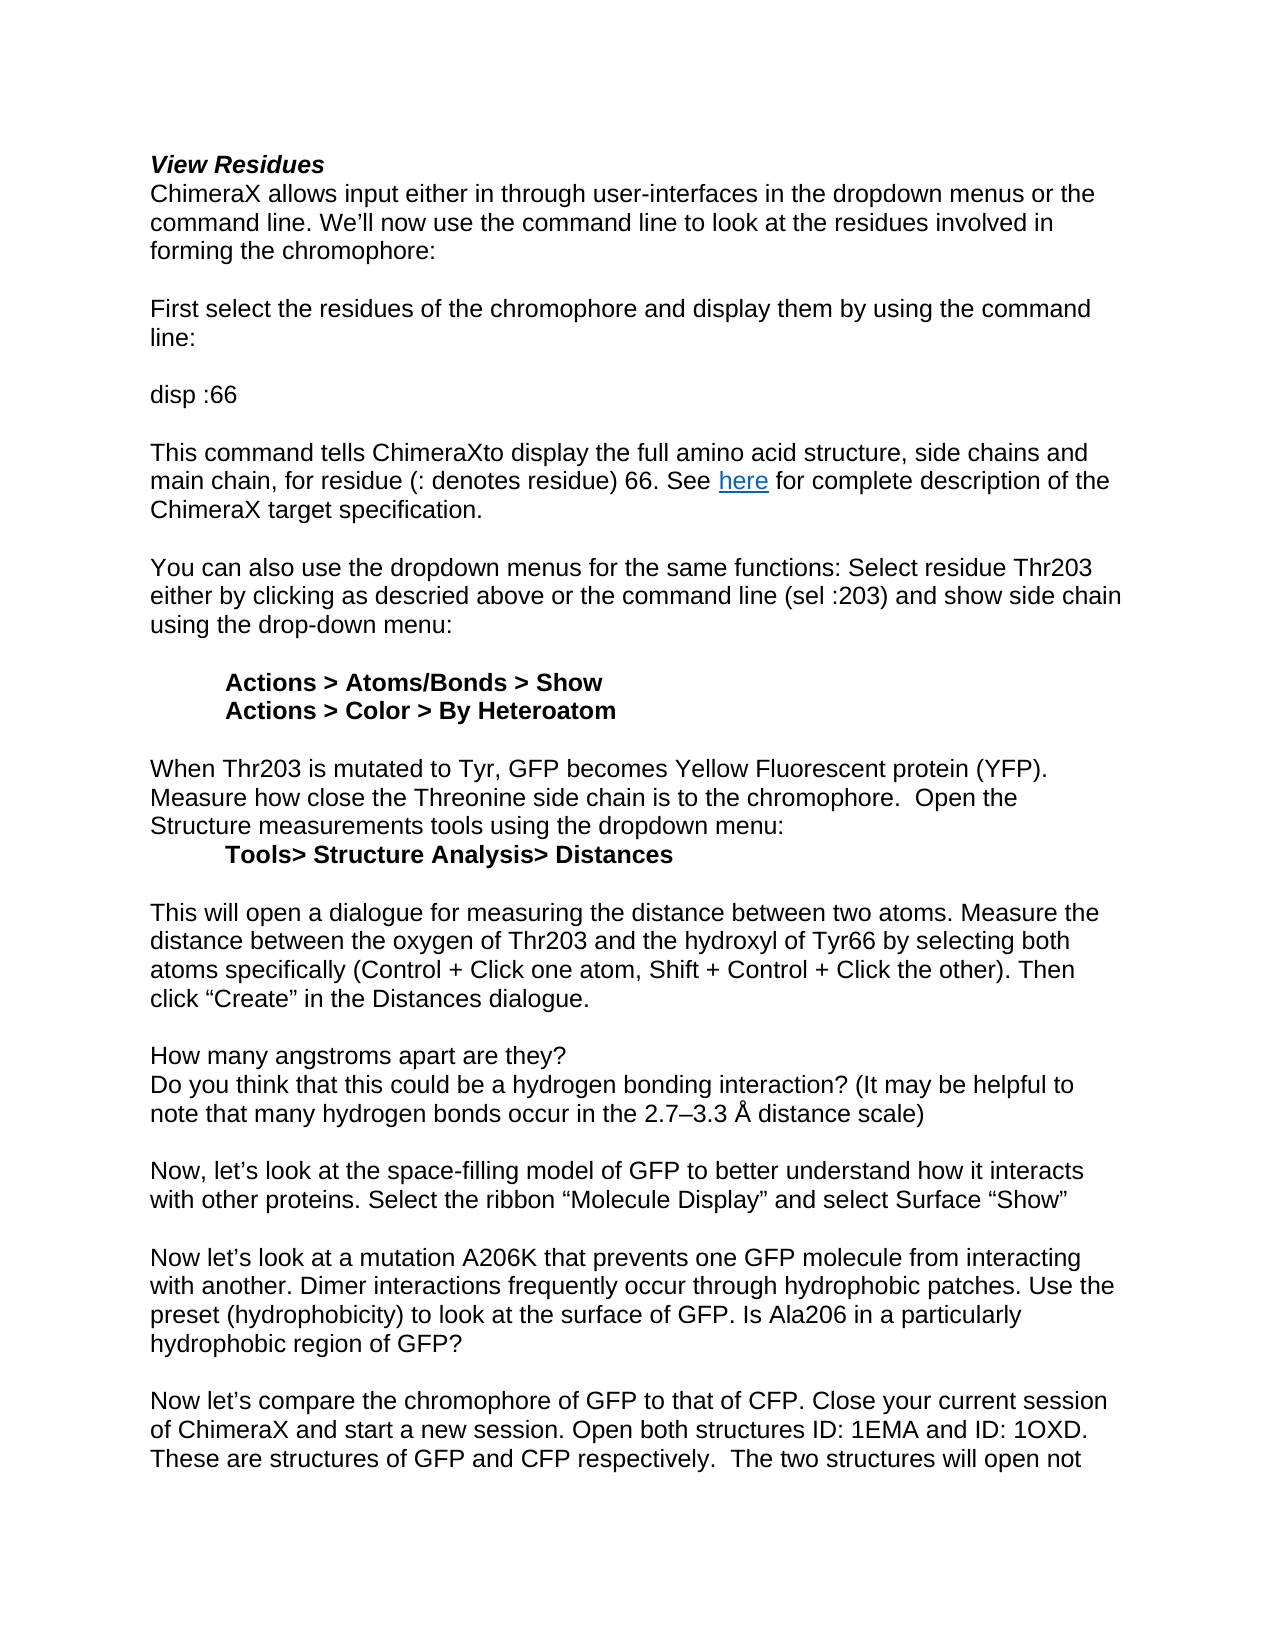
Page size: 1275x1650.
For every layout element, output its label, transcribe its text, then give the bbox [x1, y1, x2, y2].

text When Thr203 is mutated to Tyr, GFP becomes Yellow Fluorescent protein (YFP). Measure how close the Threonine side chain is to the chromophore. Open the Structure measurements tools using the dropdown menu: [150, 754, 1125, 840]
text Actions > Color > By Heteroatom [150, 696, 1125, 725]
text disp :66 [150, 380, 1125, 409]
text ChimeraX allows input either in through user-interfaces in the dropdown menus or the command line. We’ll now use the command line to look at the residues involved in forming the chromophore: [150, 179, 1125, 265]
text This command tells ChimeraXto display the full amino acid structure, side chains and main chain, for residue (: denotes residue) 66. See here for complete description of the ChimeraX target specification. [150, 437, 1125, 524]
text Tools> Structure Analysis> Distances [150, 840, 1125, 869]
text You can also use the dropdown menus for the same functions: Select residue Thr203 either by clicking as descried above or the command line (sel :203) and show side chain using the drop-down menu: [150, 552, 1125, 639]
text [150, 1386, 1125, 1472]
text View Residues [150, 150, 1125, 179]
text Now let’s look at a mutation A206K that prevents one GFP molecule from interacting with another. Dimer interactions frequently occur through hydrophobic patches. Use the preset (hydrophobicity) to look at the surface of GFP. Is Ala206 in a particularly hydrophobic region of GFP? [150, 1242, 1125, 1357]
text Do you think that this could be a hydrogen bonding interaction? (It may be helpful to note that many hydrogen bonds occur in the 2.7–3.3 Å distance scale) [150, 1070, 1125, 1127]
text Actions > Atoms/Bonds > Show [150, 667, 1125, 696]
text First select the residues of the chromophore and display them by using the command line: [150, 294, 1125, 351]
text This will open a dialogue for measuring the distance between two atoms. Measure the distance between the oxygen of Thr203 and the hydroxyl of Tyr66 by selecting both atoms specifically (Control + Click one atom, Shift + Control + Click the other). Then click “Create” in the Distances dialogue. [150, 897, 1125, 1012]
text How many angstroms apart are they? [150, 1041, 1125, 1070]
text Now, let’s look at the space-filling model of GFP to better understand how it interacts with other proteins. Select the ribbon “Molecule Display” and select Surface “Show” [150, 1156, 1125, 1214]
